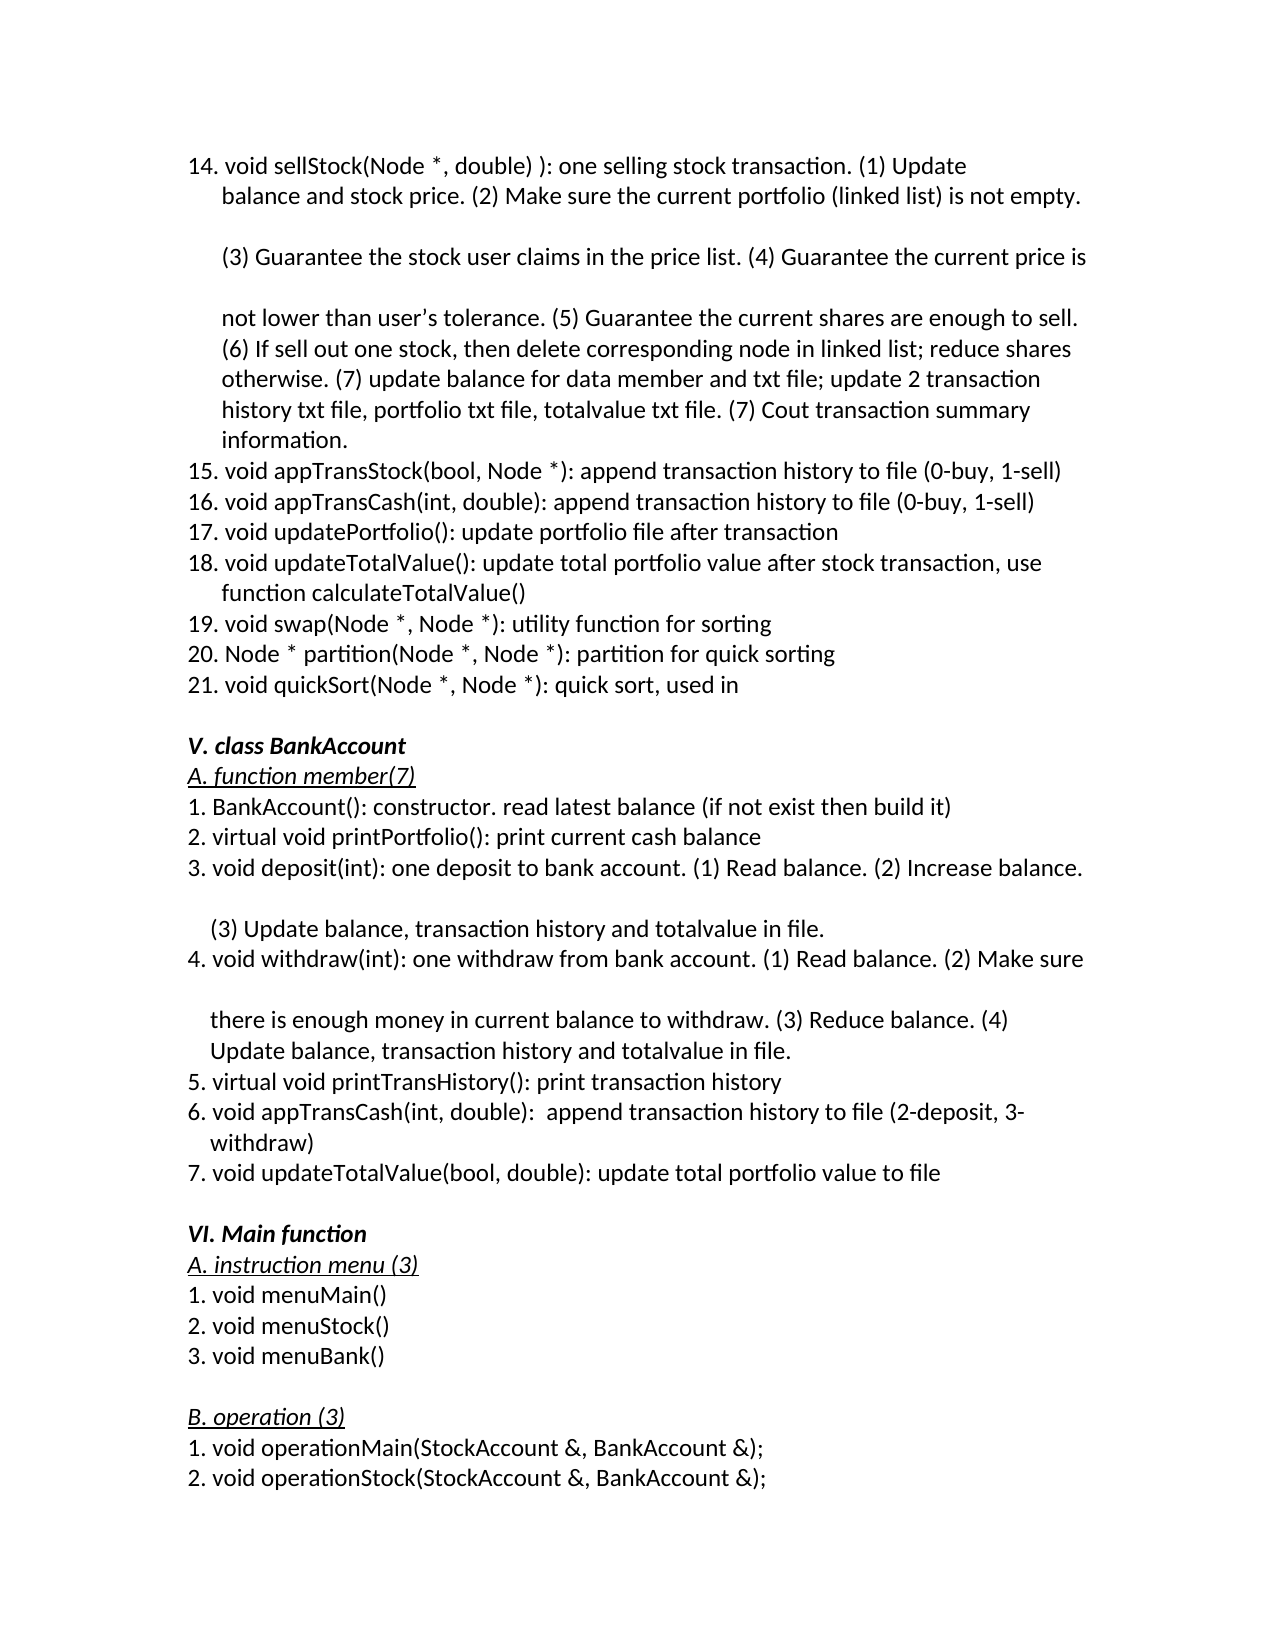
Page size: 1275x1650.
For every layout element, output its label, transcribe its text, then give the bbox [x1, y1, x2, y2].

text 14. void sellStock(Node *, double) ): one selling stock transaction. (1) Update balance and stock price. (2) Make sure the current portfolio (linked list) is not empty. (3) Guarantee the stock user claims in the price list. (4) Guarantee the current price is not lower than user’s tolerance. (5) Guarantee the current shares are enough to sell. (6) If sell out one stock, then delete corresponding node in linked list; reduce shares otherwise. (7) update balance for data member and txt file; update 2 transaction history txt file, portfolio txt file, totalvalue txt file. (7) Cout transaction summary information. [187, 150, 1087, 455]
text 4. void withdraw(int): one withdraw from bank account. (1) Read balance. (2) Make sure there is enough money in current balance to withdraw. (3) Reduce balance. (4) Update balance, transaction history and totalvalue in file. [187, 943, 1087, 1066]
text 2. void menuStock() [187, 1310, 1087, 1340]
text B. operation (3) [187, 1401, 1087, 1432]
text 16. void appTransCash(int, double): append transaction history to file (0-buy, 1-sell) [187, 486, 1087, 516]
text 7. void updateTotalValue(bool, double): update total portfolio value to file [187, 1157, 1087, 1188]
text 18. void updateTotalValue(): update total portfolio value after stock transaction, use function calculateTotalValue() [187, 547, 1087, 608]
text 2. virtual void printPortfolio(): print current cash balance [187, 821, 1087, 852]
text 20. Node * partition(Node *, Node *): partition for quick sorting [187, 638, 1087, 669]
text 17. void updatePortfolio(): update portfolio file after transaction [187, 516, 1087, 547]
text V. class BankAccount [187, 730, 1087, 760]
text A. instruction menu (3) [187, 1249, 1087, 1279]
text 21. void quickSort(Node *, Node *): quick sort, used in [187, 669, 1087, 699]
text 3. void menuBank() [187, 1340, 1087, 1371]
text 1. void operationMain(StockAccount &, BankAccount &); [187, 1432, 1087, 1462]
text 3. void deposit(int): one deposit to bank account. (1) Read balance. (2) Increase balance. (3) Update balance, transaction history and totalvalue in file. [187, 852, 1087, 943]
text 15. void appTransStock(bool, Node *): append transaction history to file (0-buy, 1-sell) [187, 455, 1087, 486]
text A. function member(7) [187, 760, 1087, 791]
text 1. BankAccount(): constructor. read latest balance (if not exist then build it) [187, 791, 1087, 821]
text 19. void swap(Node *, Node *): utility function for sorting [187, 608, 1087, 638]
text VI. Main function [187, 1218, 1087, 1249]
text 1. void menuMain() [187, 1279, 1087, 1310]
text 2. void operationStock(StockAccount &, BankAccount &); [187, 1462, 1087, 1493]
text 5. virtual void printTransHistory(): print transaction history [187, 1066, 1087, 1096]
text 6. void appTransCash(int, double): append transaction history to file (2-deposit, 3- withdraw) [187, 1096, 1087, 1157]
